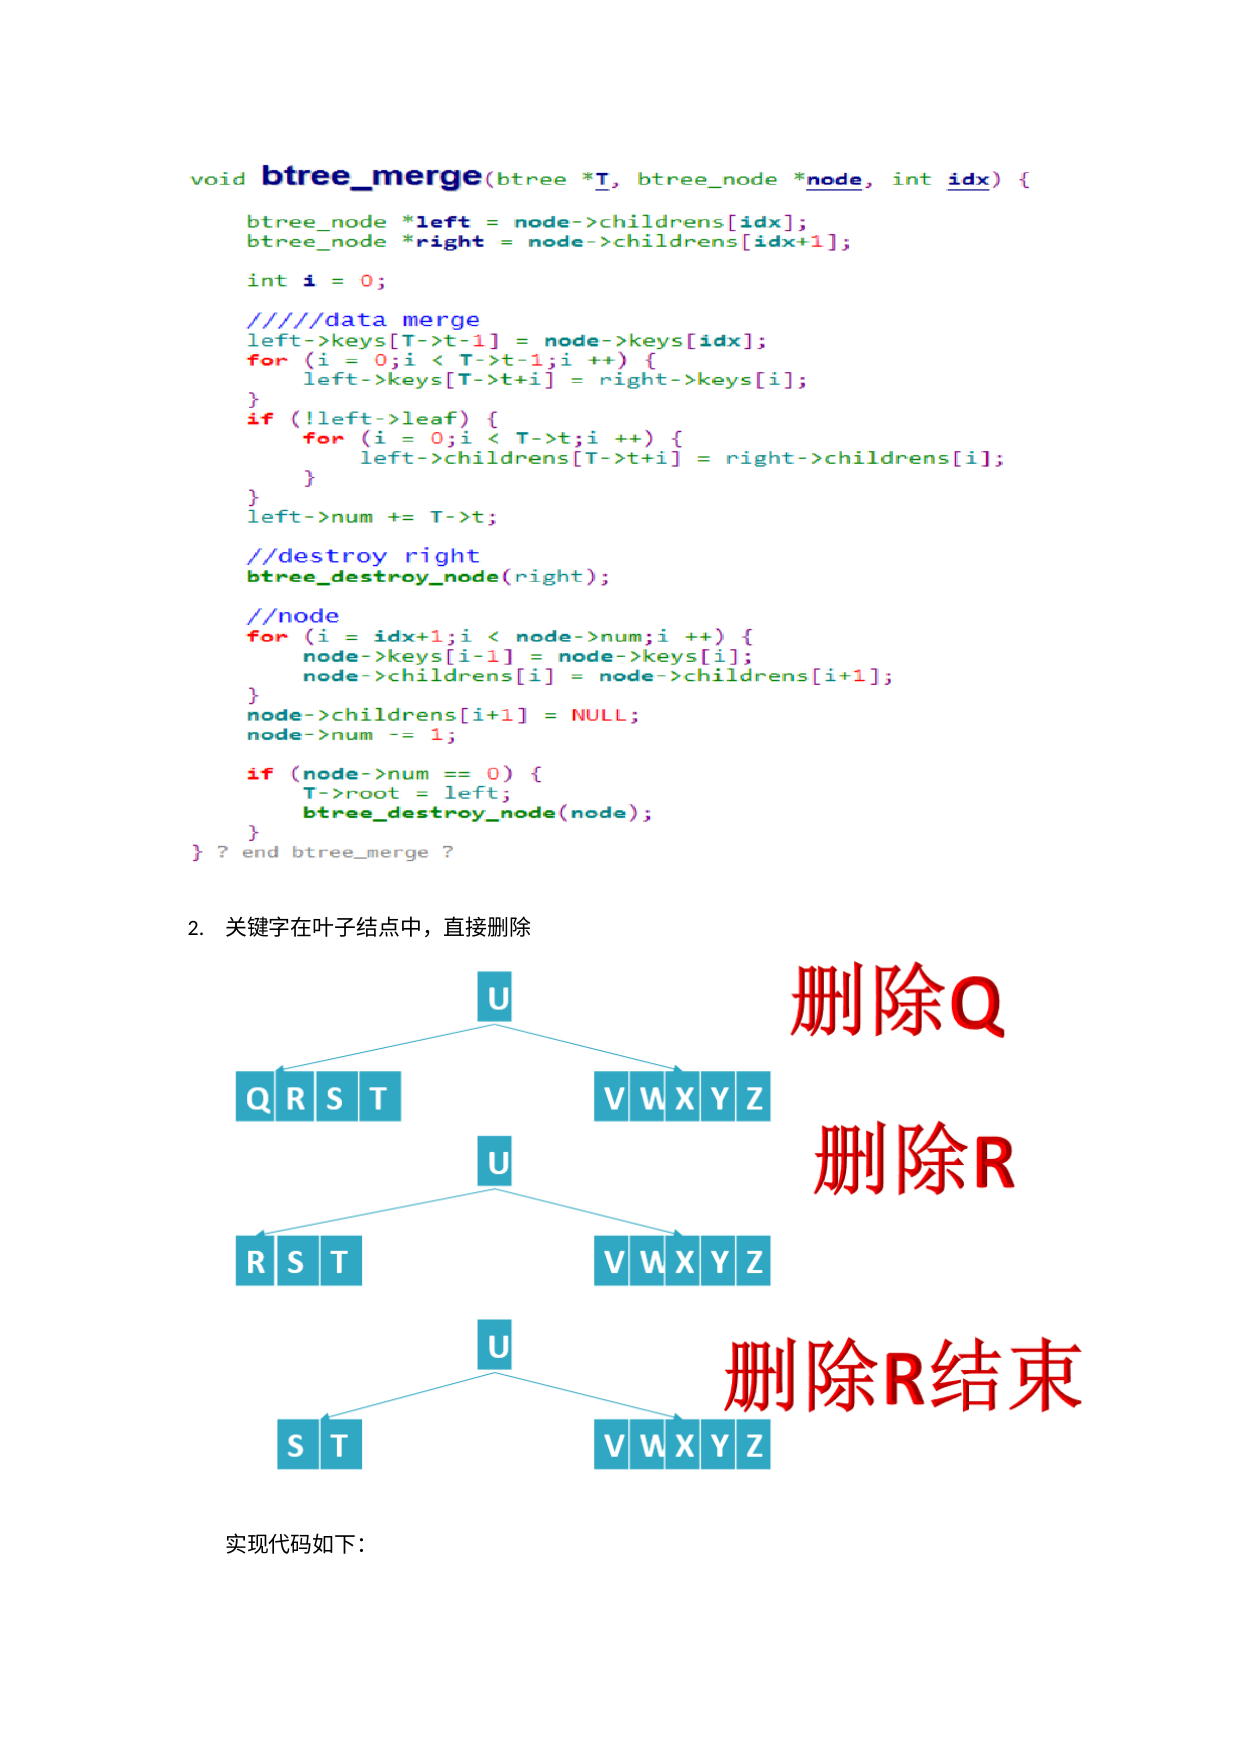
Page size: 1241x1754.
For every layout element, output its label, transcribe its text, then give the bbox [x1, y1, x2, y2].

picture [187, 162, 1052, 862]
list 实现代码如下： [225, 1527, 1053, 1559]
picture [225, 942, 1091, 1483]
list 关键字在叶子结点中，直接删除 [187, 909, 1053, 942]
